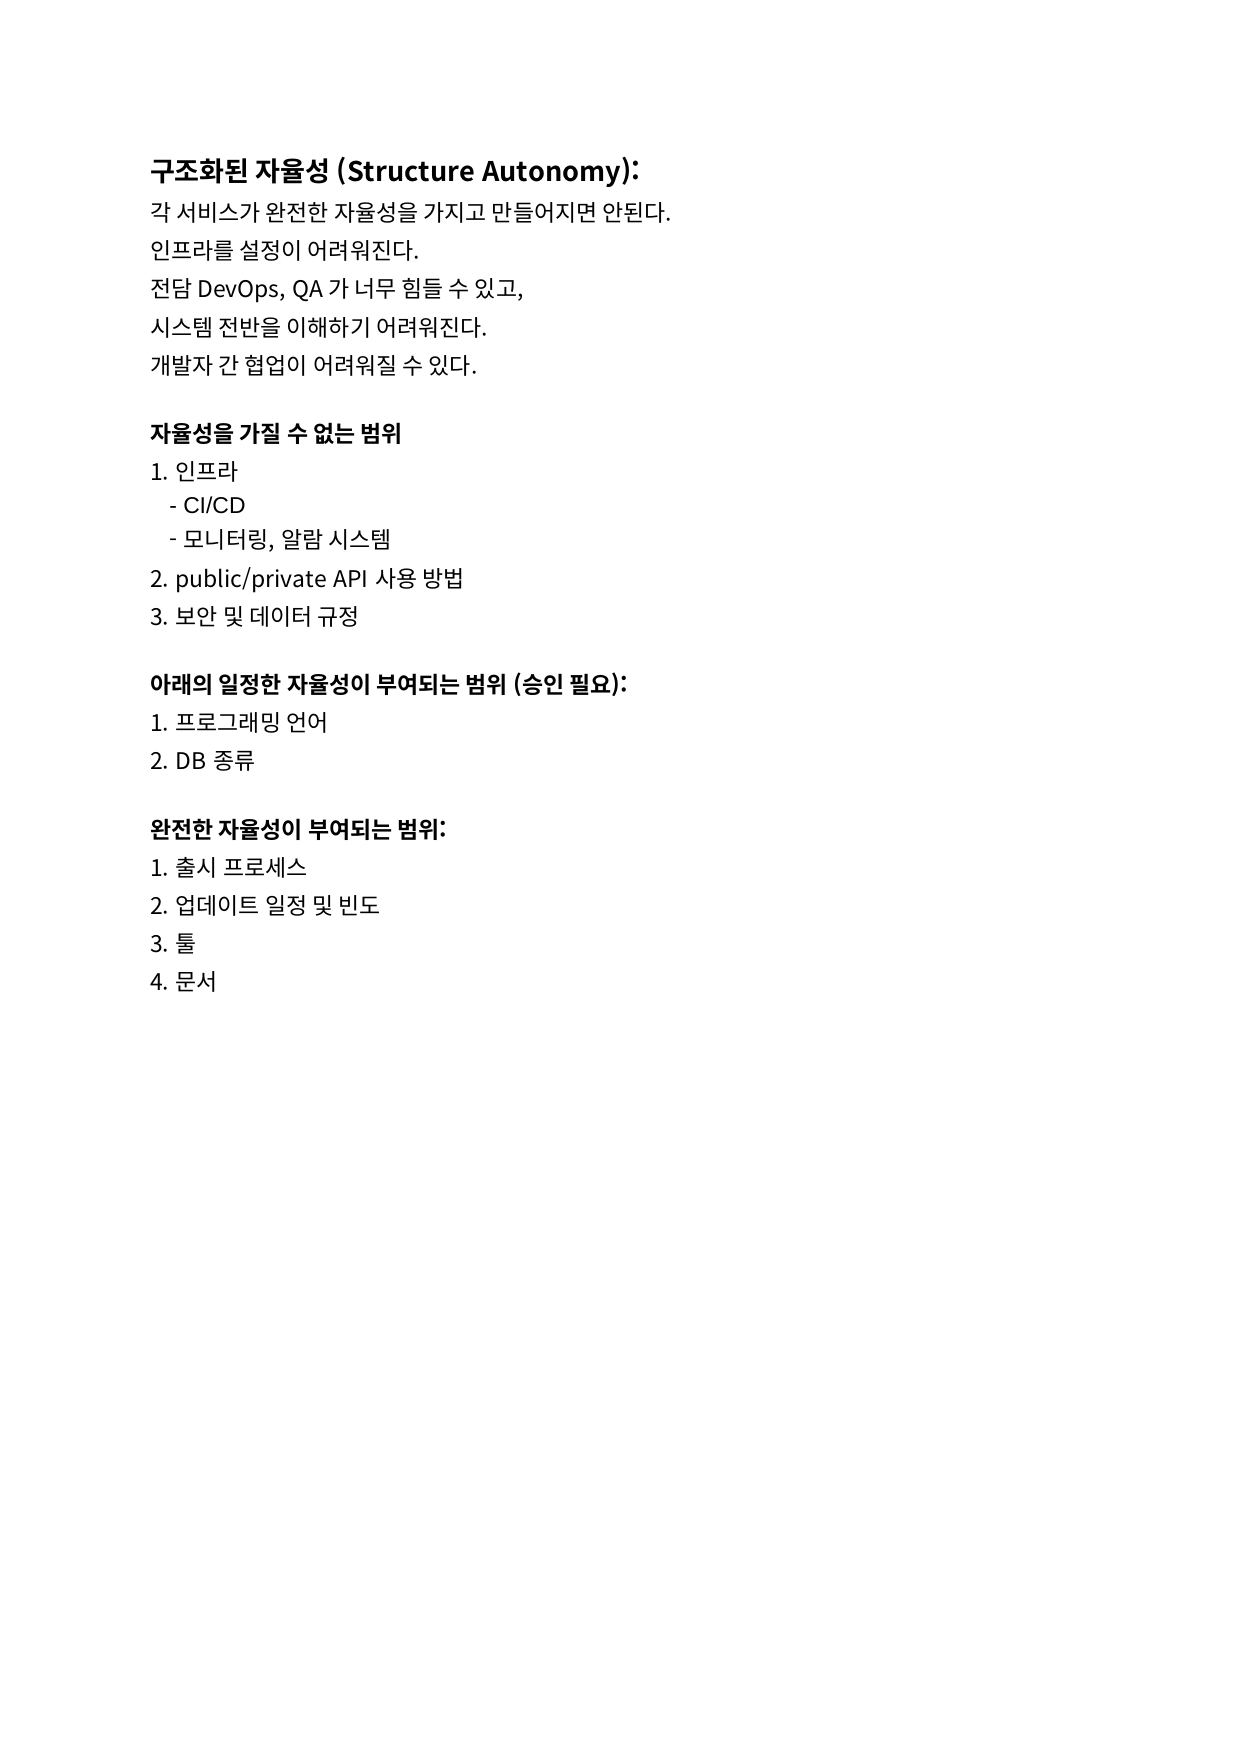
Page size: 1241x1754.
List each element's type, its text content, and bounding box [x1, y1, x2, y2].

text 완전한 자율성이 부여되는 범위: [150, 812, 1090, 845]
text 2. DB 종류 [150, 743, 1090, 776]
text 3. 툴 [150, 926, 1090, 959]
text 각 서비스가 완전한 자율성을 가지고 만들어지면 안된다. [150, 195, 1090, 228]
text - 모니터링, 알람 시스템 [150, 522, 1090, 556]
text 1. 프로그래밍 언어 [150, 705, 1090, 738]
text 인프라를 설정이 어려워진다. [150, 233, 1090, 266]
text 4. 문서 [150, 964, 1090, 997]
text 전담 DevOps, QA가 너무 힘들 수 있고, [150, 271, 1090, 304]
text 시스템 전반을 이해하기 어려워진다. [150, 309, 1090, 343]
text 2. 업데이트 일정 및 빈도 [150, 888, 1090, 921]
text 2. public/private API 사용 방법 [150, 561, 1090, 594]
text 구조화된 자율성 (Structure Autonomy): [150, 150, 1090, 189]
text 자율성을 가질 수 없는 범위 [150, 416, 1090, 449]
text - CI/CD [150, 492, 1090, 518]
text 1. 인프라 [150, 454, 1090, 487]
text 아래의 일정한 자율성이 부여되는 범위 (승인 필요): [150, 667, 1090, 700]
text 1. 출시 프로세스 [150, 850, 1090, 883]
text 3. 보안 및 데이터 규정 [150, 599, 1090, 632]
text 개발자 간 협업이 어려워질 수 있다. [150, 348, 1090, 381]
